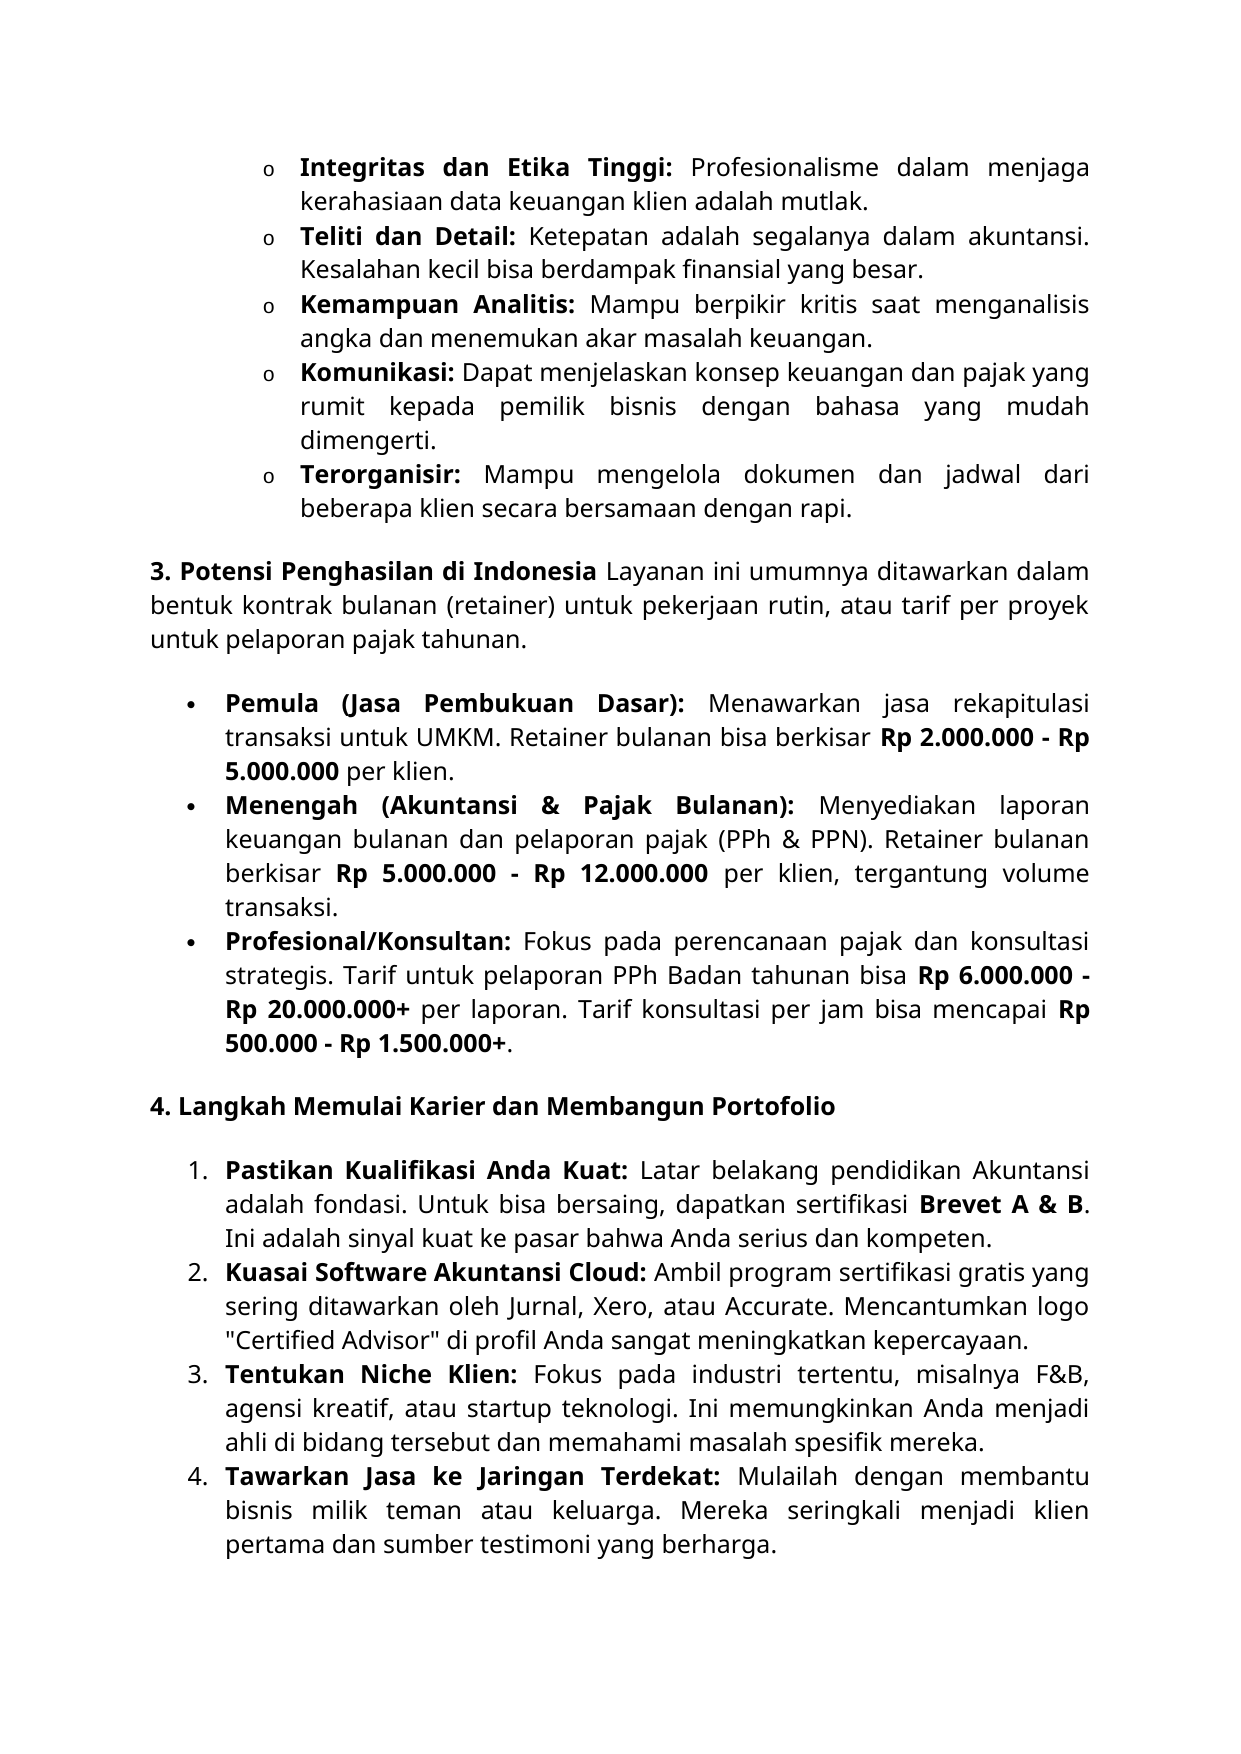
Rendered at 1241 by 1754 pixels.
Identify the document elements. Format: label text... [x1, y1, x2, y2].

list Teliti dan Detail: Ketepatan adalah segalanya dalam akuntansi. Kesalahan kecil bisa berdampak finansial yang besar. [262, 218, 1090, 286]
list Terorganisir: Mampu mengelola dokumen dan jadwal dari beberapa klien secara bersamaan dengan rapi. [262, 457, 1090, 525]
list Tawarkan Jasa ke Jaringan Terdekat: Mulailah dengan membantu bisnis milik teman atau keluarga. Mereka seringkali menjadi klien pertama dan sumber testimoni yang berharga. [187, 1459, 1090, 1561]
list Integritas dan Etika Tinggi: Profesionalisme dalam menjaga kerahasiaan data keuangan klien adalah mutlak. [262, 150, 1090, 218]
text 4. Langkah Memulai Karier dan Membangun Portofolio [150, 1089, 1090, 1123]
list Kemampuan Analitis: Mampu berpikir kritis saat menganalisis angka dan menemukan akar masalah keuangan. [262, 286, 1090, 354]
list Komunikasi: Dapat menjelaskan konsep keuangan dan pajak yang rumit kepada pemilik bisnis dengan bahasa yang mudah dimengerti. [262, 354, 1090, 457]
text 3. Potensi Penghasilan di Indonesia Layanan ini umumnya ditawarkan dalam bentuk kontrak bulanan (retainer) untuk pekerjaan rutin, atau tarif per proyek untuk pelaporan pajak tahunan. [150, 554, 1090, 656]
list Tentukan Niche Klien: Fokus pada industri tertentu, misalnya F&B, agensi kreatif, atau startup teknologi. Ini memungkinkan Anda menjadi ahli di bidang tersebut dan memahami masalah spesifik mereka. [187, 1357, 1090, 1459]
list Pemula (Jasa Pembukuan Dasar): Menawarkan jasa rekapitulasi transaksi untuk UMKM. Retainer bulanan bisa berkisar Rp 2.000.000 - Rp 5.000.000 per klien. [187, 685, 1090, 787]
list Kuasai Software Akuntansi Cloud: Ambil program sertifikasi gratis yang sering ditawarkan oleh Jurnal, Xero, atau Accurate. Mencantumkan logo "Certified Advisor" di profil Anda sangat meningkatkan kepercayaan. [187, 1254, 1090, 1357]
list Profesional/Konsultan: Fokus pada perencanaan pajak dan konsultasi strategis. Tarif untuk pelaporan PPh Badan tahunan bisa Rp 6.000.000 - Rp 20.000.000+ per laporan. Tarif konsultasi per jam bisa mencapai Rp 500.000 - Rp 1.500.000+. [187, 924, 1090, 1060]
list Menengah (Akuntansi & Pajak Bulanan): Menyediakan laporan keuangan bulanan dan pelaporan pajak (PPh & PPN). Retainer bulanan berkisar Rp 5.000.000 - Rp 12.000.000 per klien, tergantung volume transaksi. [187, 787, 1090, 924]
list Pastikan Kualifikasi Anda Kuat: Latar belakang pendidikan Akuntansi adalah fondasi. Untuk bisa bersaing, dapatkan sertifikasi Brevet A & B. Ini adalah sinyal kuat ke pasar bahwa Anda serius dan kompeten. [187, 1152, 1090, 1254]
